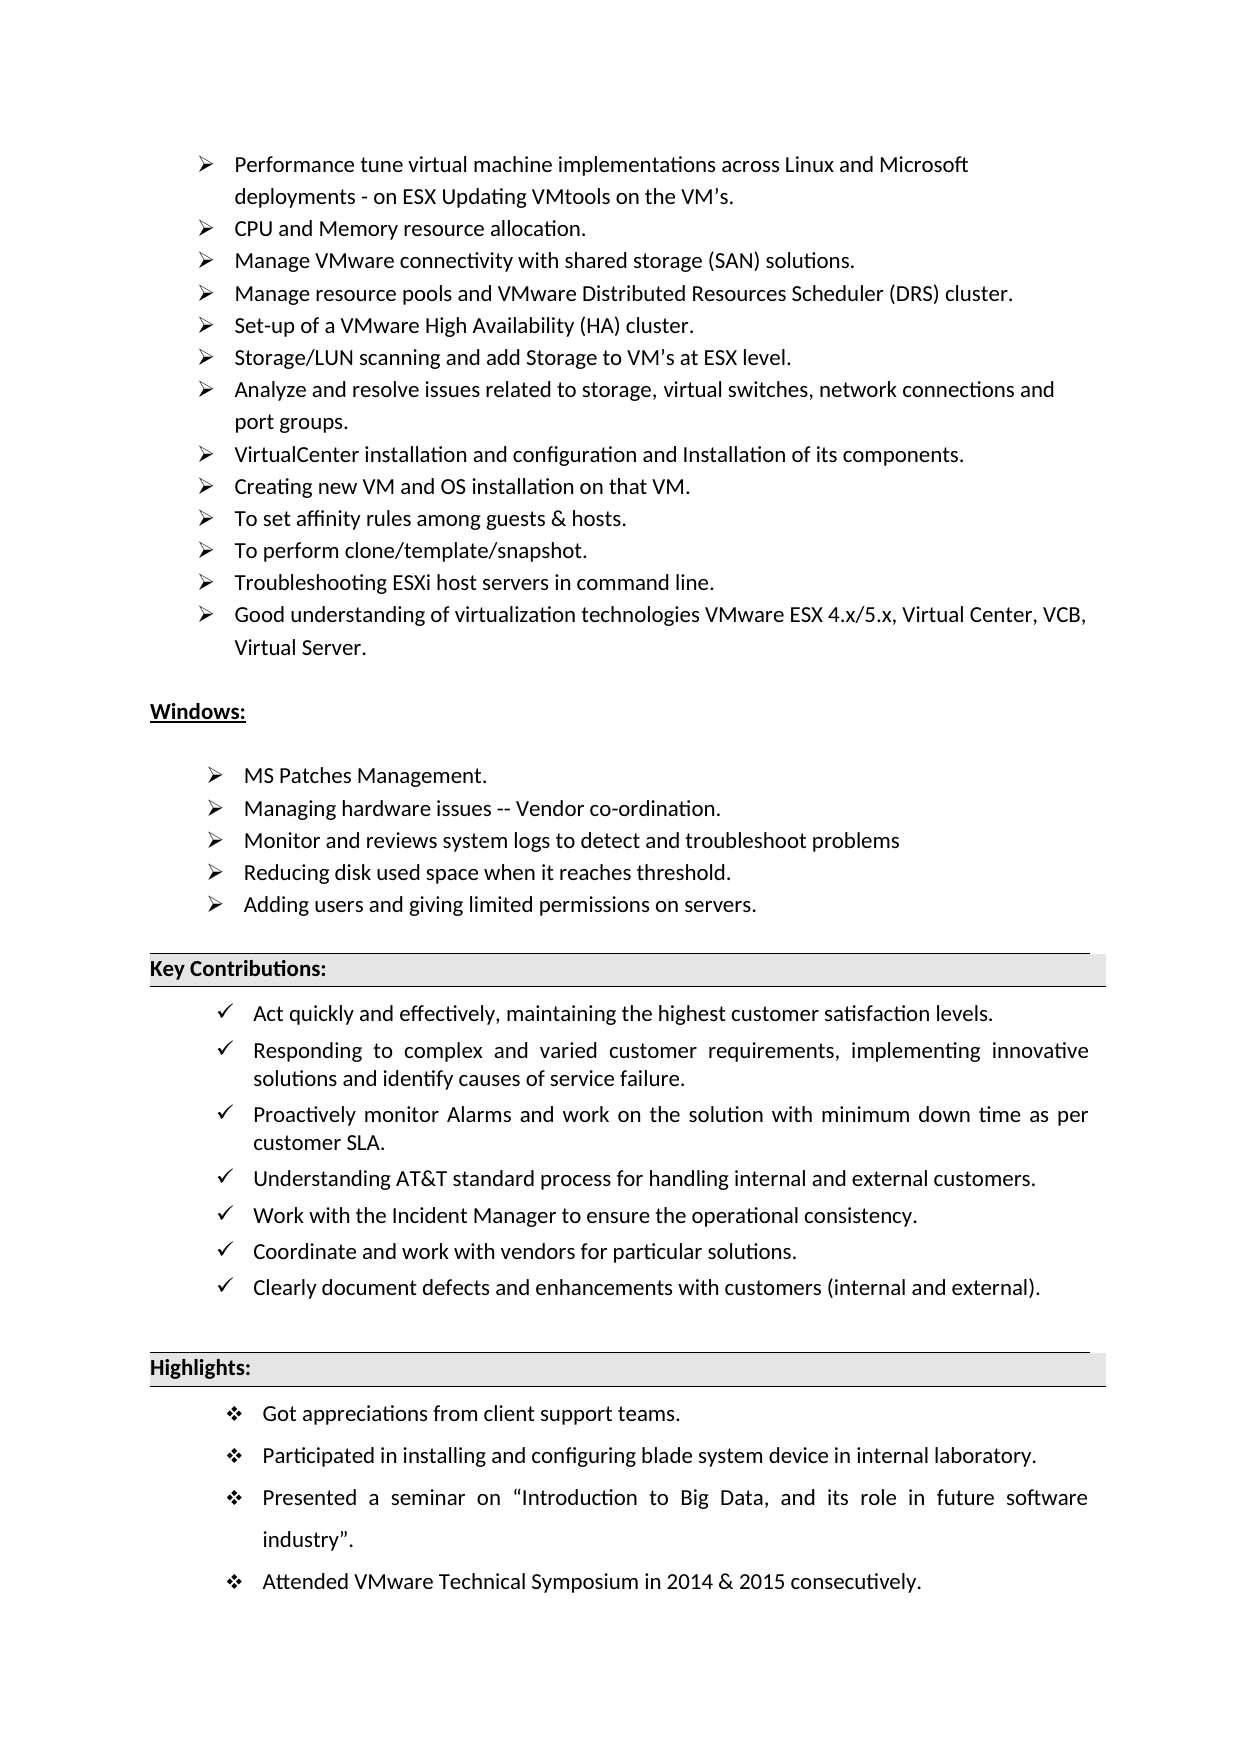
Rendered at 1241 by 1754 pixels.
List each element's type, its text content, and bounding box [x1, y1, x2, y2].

text Highlights: [150, 1353, 1106, 1386]
list Storage/LUN scanning and add Storage to VM’s at ESX level. [197, 343, 1090, 371]
list Troubleshooting ESXi host servers in command line. [197, 568, 1090, 596]
list Good understanding of virtualization technologies VMware ESX 4.x/5.x, Virtual Center, VCB, Virtual Server. [197, 601, 1090, 661]
list Proactively monitor Alarms and work on the solution with minimum down time as per customer SLA. [216, 1100, 1090, 1156]
list Attended VMware Technical Symposium in 2014 & 2015 consecutively. [225, 1567, 1090, 1595]
list Work with the Incident Manager to ensure the operational consistency. [216, 1201, 1090, 1229]
list Reducing disk used space when it reaches threshold. [206, 858, 1090, 886]
list Creating new VM and OS installation on that VM. [197, 472, 1090, 500]
text Key Contributions: [150, 954, 1106, 986]
list Set-up of a VMware High Availability (HA) cluster. [197, 311, 1090, 339]
list Coordinate and work with vendors for particular solutions. [216, 1237, 1090, 1265]
list Understanding AT&T standard process for handling internal and external customers. [216, 1164, 1090, 1192]
text Windows: [150, 697, 1090, 725]
list Analyze and resolve issues related to storage, virtual switches, network connections and port groups. [197, 375, 1090, 436]
list VirtualCenter installation and configuration and Installation of its components. [197, 440, 1090, 468]
list Adding users and giving limited permissions on servers. [206, 890, 1090, 918]
list CPU and Memory resource allocation. [197, 214, 1090, 242]
list Act quickly and effectively, maintaining the highest customer satisfaction levels. [216, 999, 1090, 1027]
list Manage VMware connectivity with shared storage (SAN) solutions. [197, 247, 1090, 274]
list Presented a seminar on “Introduction to Big Data, and its role in future software industry”. [225, 1483, 1090, 1553]
list To perform clone/template/snapshot. [197, 536, 1090, 564]
list Performance tune virtual machine implementations across Linux and Microsoft deployments - on ESX Updating VMtools on the VM’s. [197, 150, 1090, 210]
list MS Patches Management. [206, 762, 1090, 789]
list Participated in installing and configuring blade system device in internal laboratory. [225, 1441, 1090, 1469]
list Responding to complex and varied customer requirements, implementing innovative solutions and identify causes of service failure. [216, 1036, 1090, 1092]
list Clearly document defects and enhancements with customers (internal and external). [216, 1273, 1090, 1302]
list Monitor and reviews system logs to detect and troubleshoot problems [206, 826, 1090, 854]
list Got appreciations from client support teams. [225, 1399, 1090, 1427]
list To set affinity rules among guests & hosts. [197, 504, 1090, 532]
list Manage resource pools and VMware Distributed Resources Scheduler (DRS) cluster. [197, 279, 1090, 307]
list Managing hardware issues -- Vendor co-ordination. [206, 794, 1090, 822]
